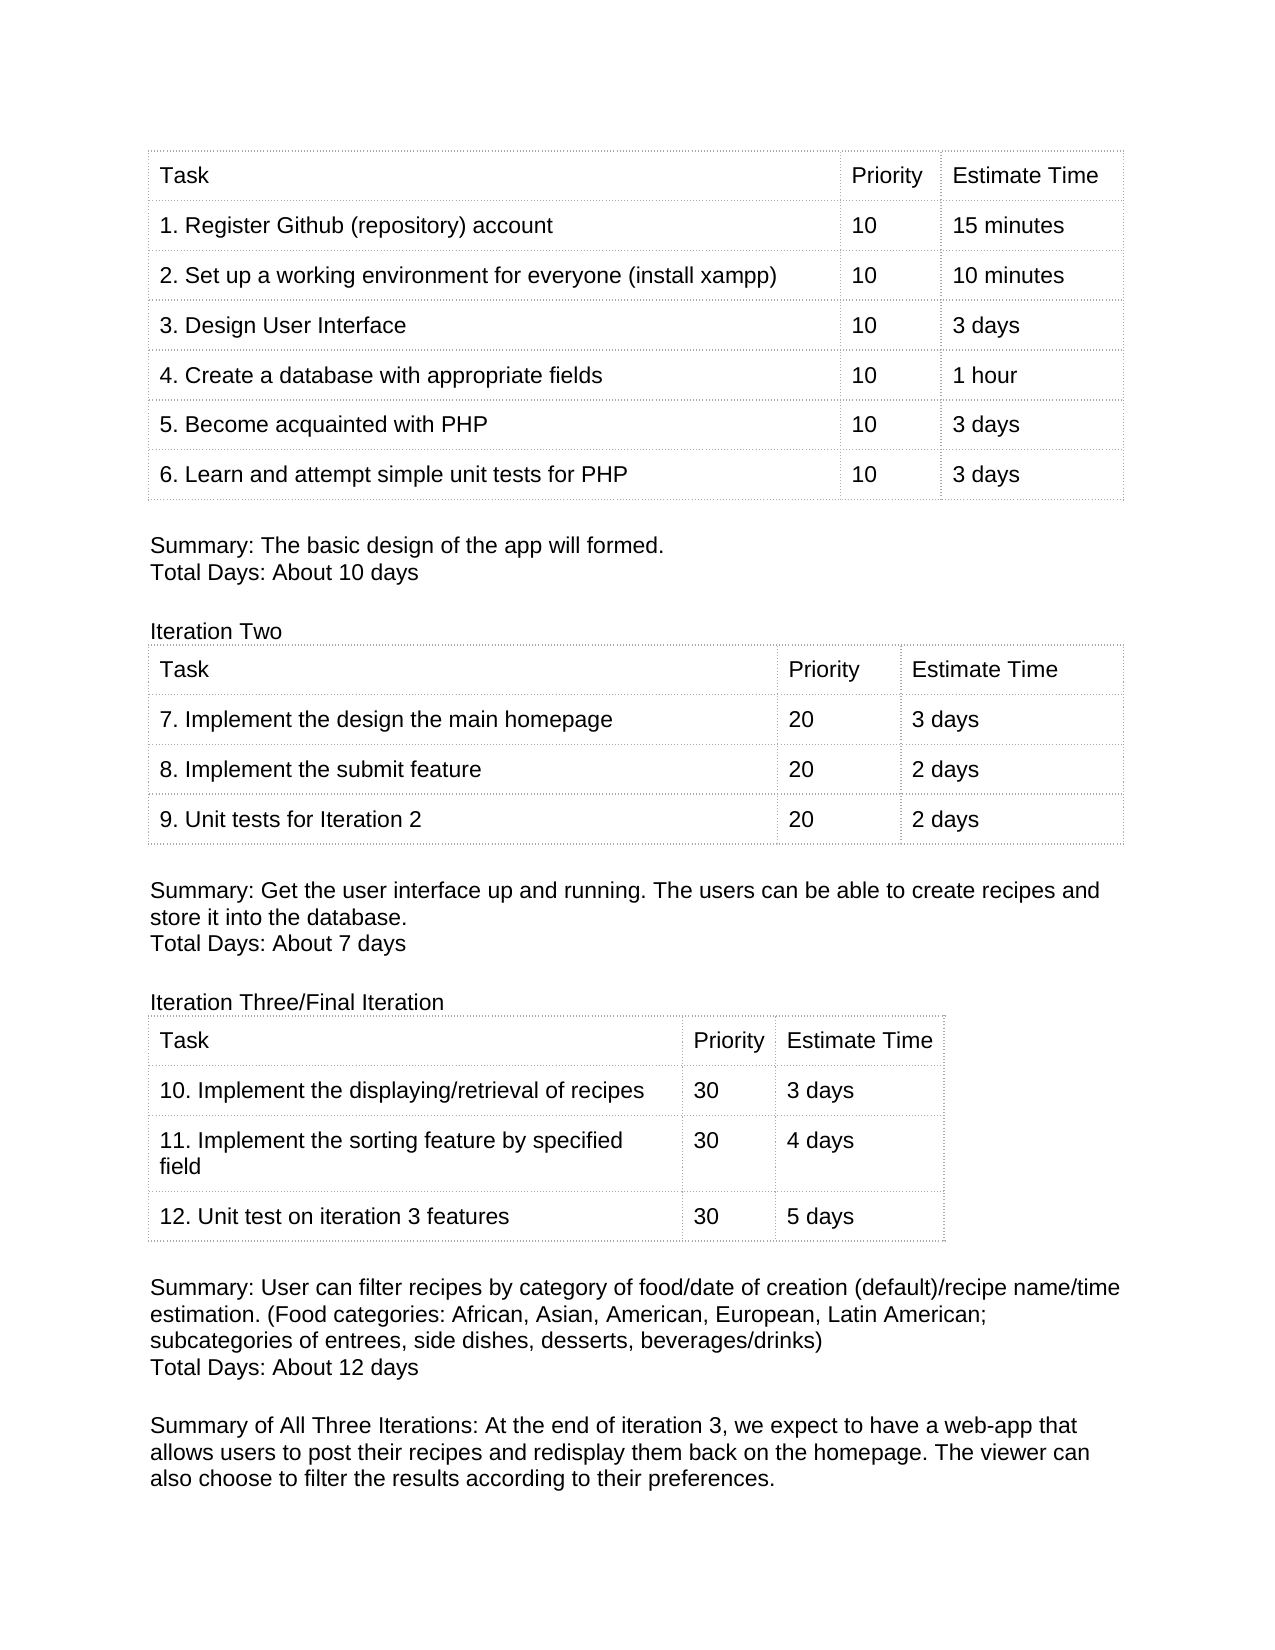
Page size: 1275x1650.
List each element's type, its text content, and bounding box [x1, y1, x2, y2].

table_cell 10 minutes [941, 250, 1123, 299]
table_cell 15 minutes [941, 200, 1123, 249]
table_cell 10 [840, 299, 941, 349]
table_header Estimate Time [776, 1015, 944, 1065]
table_cell 10. Implement the displaying/retrieval of recipes [149, 1065, 682, 1114]
table_cell 10 [840, 449, 941, 498]
table_header Task [149, 1015, 682, 1065]
table_cell 3. Design User Interface [149, 299, 840, 349]
table_cell 11. Implement the sorting feature by specified field [149, 1115, 682, 1191]
table_cell 4. Create a database with appropriate fields [149, 349, 840, 399]
table_cell 10 [840, 250, 941, 299]
table_cell 20 [778, 694, 901, 743]
table_cell 20 [778, 793, 901, 843]
table_cell 30 [683, 1191, 776, 1240]
table_header Estimate Time [901, 644, 1123, 694]
table_cell 2. Set up a working environment for everyone (install xampp) [149, 250, 840, 299]
table_cell 9. Unit tests for Iteration 2 [149, 793, 777, 843]
table_header Priority [683, 1015, 776, 1065]
table_header Estimate Time [941, 150, 1123, 200]
table_cell 20 [778, 744, 901, 793]
table_cell 1 hour [941, 349, 1123, 399]
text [150, 1242, 1125, 1491]
table_cell 1. Register Github (repository) account [149, 200, 840, 249]
table_cell 3 days [941, 399, 1123, 449]
table_cell 12. Unit test on iteration 3 features [149, 1191, 682, 1240]
text Summary: Get the user interface up and running. The users can be able to create recipes and store it into the database. Total Days: About 7 days Iteration Three/Final Iteration [150, 845, 1125, 1015]
table_cell 10 [840, 399, 941, 449]
table_header Task [149, 150, 840, 200]
table_cell 8. Implement the submit feature [149, 744, 777, 793]
table_cell 3 days [941, 299, 1123, 349]
table_cell 2 days [901, 793, 1123, 843]
table_cell 10 [840, 200, 941, 249]
table_cell 10 [840, 349, 941, 399]
table_cell 4 days [776, 1115, 944, 1191]
table_cell 5. Become acquainted with PHP [149, 399, 840, 449]
table_cell 5 days [776, 1191, 944, 1240]
table_cell 2 days [901, 744, 1123, 793]
table_header Task [149, 644, 777, 694]
table_cell 3 days [941, 449, 1123, 498]
table_cell 3 days [776, 1065, 944, 1114]
table_cell 3 days [901, 694, 1123, 743]
table_cell 30 [683, 1065, 776, 1114]
table_cell 7. Implement the design the main homepage [149, 694, 777, 743]
table_cell 6. Learn and attempt simple unit tests for PHP [149, 449, 840, 498]
text Summary: The basic design of the app will formed. Total Days: About 10 days Iteration Two [150, 500, 1125, 644]
table_header Priority [778, 644, 901, 694]
table_cell 30 [683, 1115, 776, 1191]
table_header Priority [840, 150, 941, 200]
